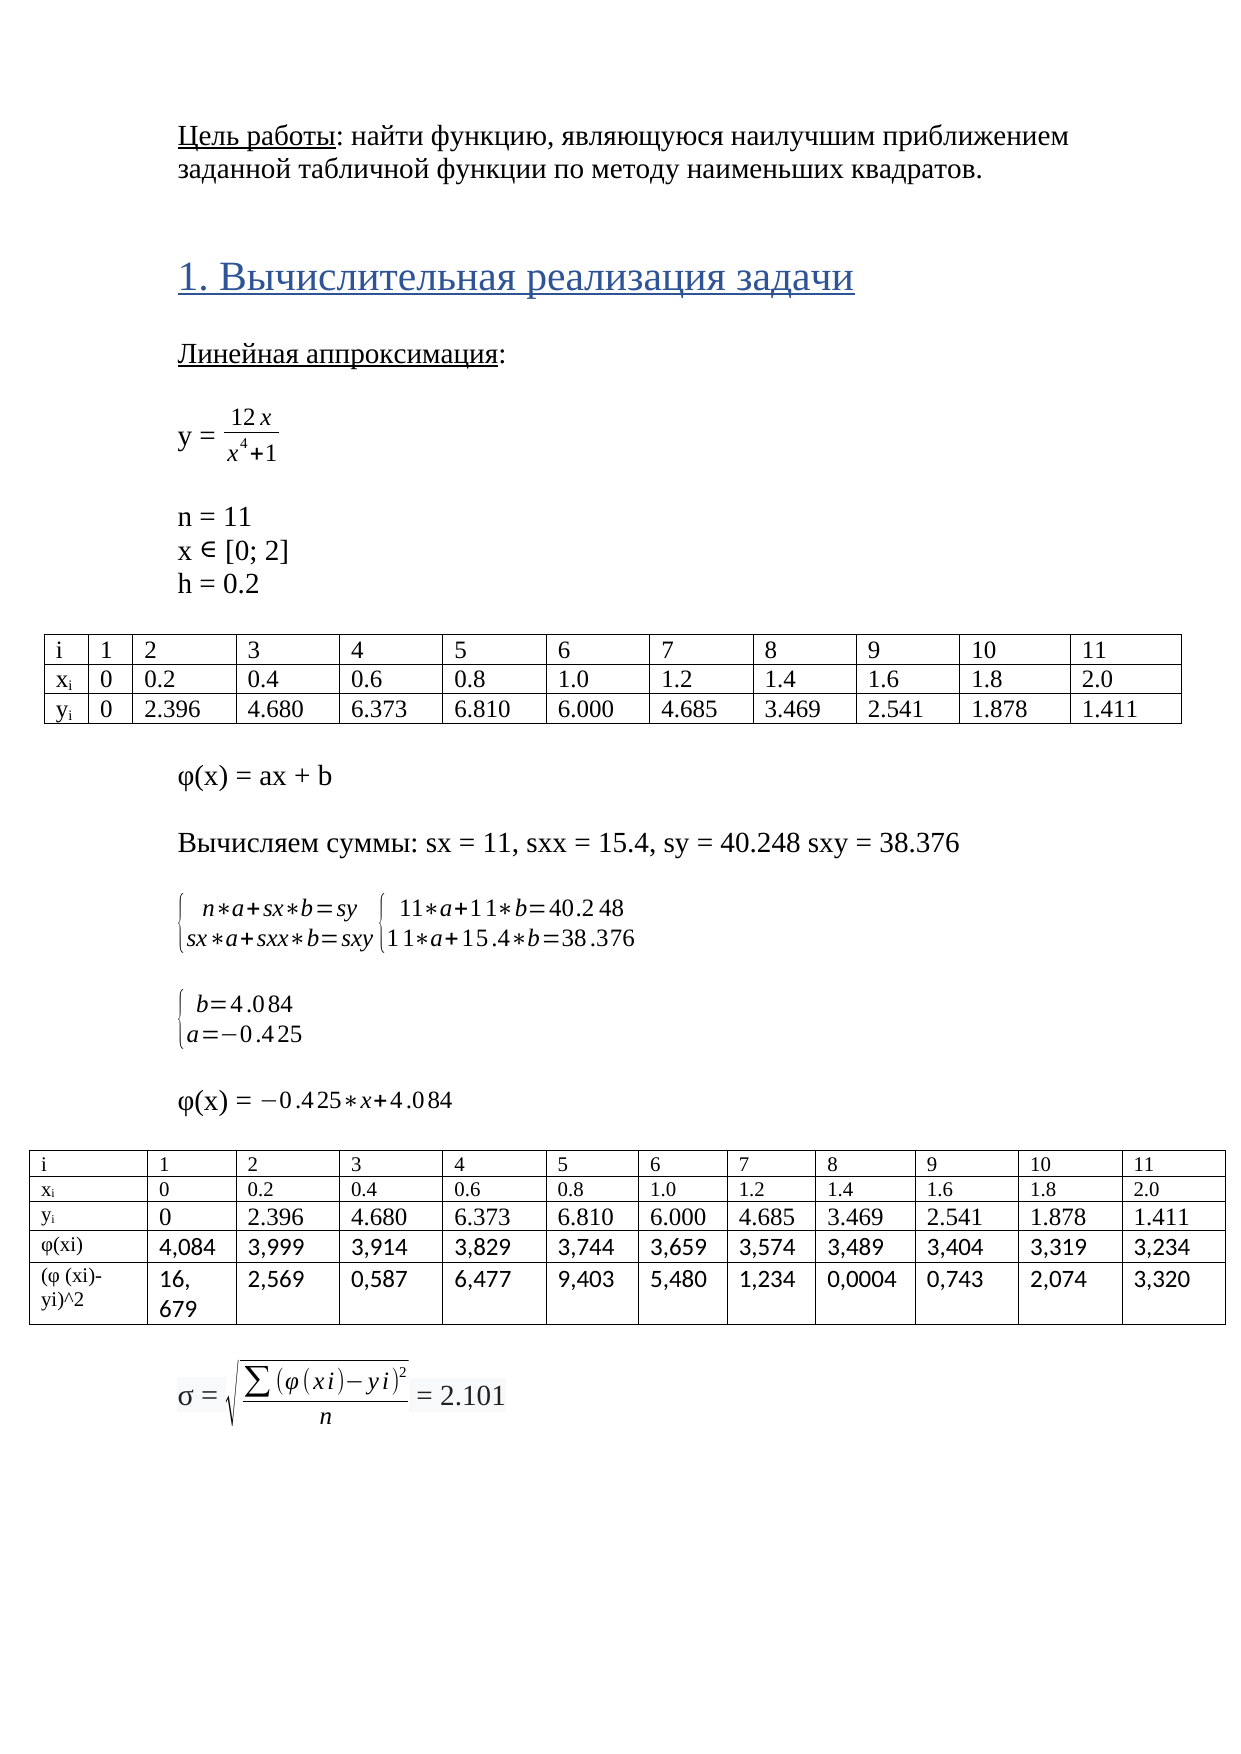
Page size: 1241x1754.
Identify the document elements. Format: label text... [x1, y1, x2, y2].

table_cell 4.680 [237, 694, 339, 723]
text Линейная аппроксимация: [177, 336, 1152, 370]
table_header 6 [639, 1151, 727, 1176]
text φ(x) = [177, 1083, 1152, 1117]
table_cell 4.685 [650, 694, 753, 723]
table_cell 1.4 [816, 1177, 915, 1201]
table_cell 1.8 [960, 665, 1070, 693]
table_header 3 [237, 635, 339, 663]
table_cell 2,569 [237, 1263, 339, 1324]
table_cell 3,320 [1123, 1263, 1225, 1324]
table_cell yi [45, 694, 88, 723]
table_cell 1.6 [857, 665, 959, 693]
table_cell 3,319 [1019, 1231, 1122, 1262]
table_cell 3.469 [754, 694, 856, 723]
table_cell 0,743 [916, 1263, 1018, 1324]
table_header 8 [754, 635, 856, 663]
table_cell 2.0 [1071, 665, 1181, 693]
table_cell 1.4 [754, 665, 856, 693]
table_header 7 [650, 635, 753, 663]
table_header 4 [340, 635, 442, 663]
table_header 11 [1123, 1151, 1225, 1176]
table_header 5 [547, 1151, 638, 1176]
table_cell 0.4 [340, 1177, 442, 1201]
table_cell 1.0 [547, 665, 649, 693]
table_header 1 [89, 635, 132, 663]
text h = 0.2 [177, 567, 1152, 600]
table_header 10 [1019, 1151, 1122, 1176]
table_cell 3,489 [816, 1231, 915, 1262]
text n = 11 [177, 499, 1152, 533]
table_header 3 [340, 1151, 442, 1176]
table_cell xi [30, 1177, 147, 1201]
table_header 2 [237, 1151, 339, 1176]
table_cell 3,914 [340, 1231, 442, 1262]
table_cell 3,659 [639, 1231, 727, 1262]
table_cell 0 [148, 1177, 236, 1201]
table_header 11 [1071, 635, 1181, 663]
table_cell 0.2 [133, 665, 236, 693]
table_cell 1.878 [1019, 1202, 1122, 1230]
table_cell 3.469 [816, 1202, 915, 1230]
table_header 10 [960, 635, 1070, 663]
table_cell 1.6 [916, 1177, 1018, 1201]
table_cell 4.685 [728, 1202, 815, 1230]
table_cell 0 [148, 1202, 236, 1230]
table_cell 6.810 [443, 694, 546, 723]
table_cell 2.396 [133, 694, 236, 723]
table_header 9 [916, 1151, 1018, 1176]
table_cell 2.541 [916, 1202, 1018, 1230]
text Вычисляем суммы: sx = 11, sxx = 15.4, sy = 40.248 sxy = 38.376 [177, 825, 1152, 858]
table_cell 0.6 [443, 1177, 546, 1201]
table_cell 1.0 [639, 1177, 727, 1201]
table_header 5 [443, 635, 546, 663]
table_cell (φ (xi)- yi)^2 [30, 1263, 147, 1324]
table_header 4 [443, 1151, 546, 1176]
table_cell 2.396 [237, 1202, 339, 1230]
table_cell 3,744 [547, 1231, 638, 1262]
table_header i [30, 1151, 147, 1176]
table_cell 1.878 [960, 694, 1070, 723]
table_cell 16,679 [148, 1263, 236, 1324]
table_cell 1.411 [1071, 694, 1181, 723]
table_header i [45, 635, 88, 663]
text x [0; 2] [177, 533, 1152, 567]
text Цель работы: найти функцию, являющуюся наилучшим приближением заданной табличной функции по методу наименьших квадратов. [177, 118, 1152, 185]
table_cell yi [30, 1202, 147, 1230]
table_cell 6.373 [443, 1202, 546, 1230]
table_cell 0 [89, 665, 132, 693]
table_cell 1,234 [728, 1263, 815, 1324]
table_cell 4,084 [148, 1231, 236, 1262]
table_cell 9,403 [547, 1263, 638, 1324]
table_cell 2.0 [1123, 1177, 1225, 1201]
table_cell 3,999 [237, 1231, 339, 1262]
table_cell 0.8 [443, 665, 546, 693]
table_header 7 [728, 1151, 815, 1176]
table_cell 0 [89, 694, 132, 723]
table_cell 0.8 [547, 1177, 638, 1201]
table_cell 6,477 [443, 1263, 546, 1324]
table_header 2 [133, 635, 236, 663]
table_cell 0.6 [340, 665, 442, 693]
table_cell 5,480 [639, 1263, 727, 1324]
table_cell 1.2 [650, 665, 753, 693]
subtitle 1. Вычислительная реализация задачи [177, 251, 1152, 299]
text φ(x) = ax + b [177, 758, 1152, 791]
table_cell 0.4 [237, 665, 339, 693]
table_cell φ(xi) [30, 1231, 147, 1262]
table_cell 6.810 [547, 1202, 638, 1230]
table_cell 0.2 [237, 1177, 339, 1201]
table_cell xi [45, 665, 88, 693]
table_header 8 [816, 1151, 915, 1176]
table_cell 0,0004 [816, 1263, 915, 1324]
table_cell 3,574 [728, 1231, 815, 1262]
table_cell 4.680 [340, 1202, 442, 1230]
table_cell 1.411 [1123, 1202, 1225, 1230]
table_cell 1.2 [728, 1177, 815, 1201]
table_cell 1.8 [1019, 1177, 1122, 1201]
table_cell 6.000 [547, 694, 649, 723]
table_cell 3,404 [916, 1231, 1018, 1262]
table_cell 2.541 [857, 694, 959, 723]
table_cell 6.000 [639, 1202, 727, 1230]
table_cell 0,587 [340, 1263, 442, 1324]
table_header 9 [857, 635, 959, 663]
table_cell 2,074 [1019, 1263, 1122, 1324]
table_cell 3,829 [443, 1231, 546, 1262]
table_cell 6.373 [340, 694, 442, 723]
table_header 6 [547, 635, 649, 663]
table_header 1 [148, 1151, 236, 1176]
text σ = = 2.101 [177, 1359, 1152, 1430]
text y = [177, 403, 1152, 466]
table_cell 3,234 [1123, 1231, 1225, 1262]
